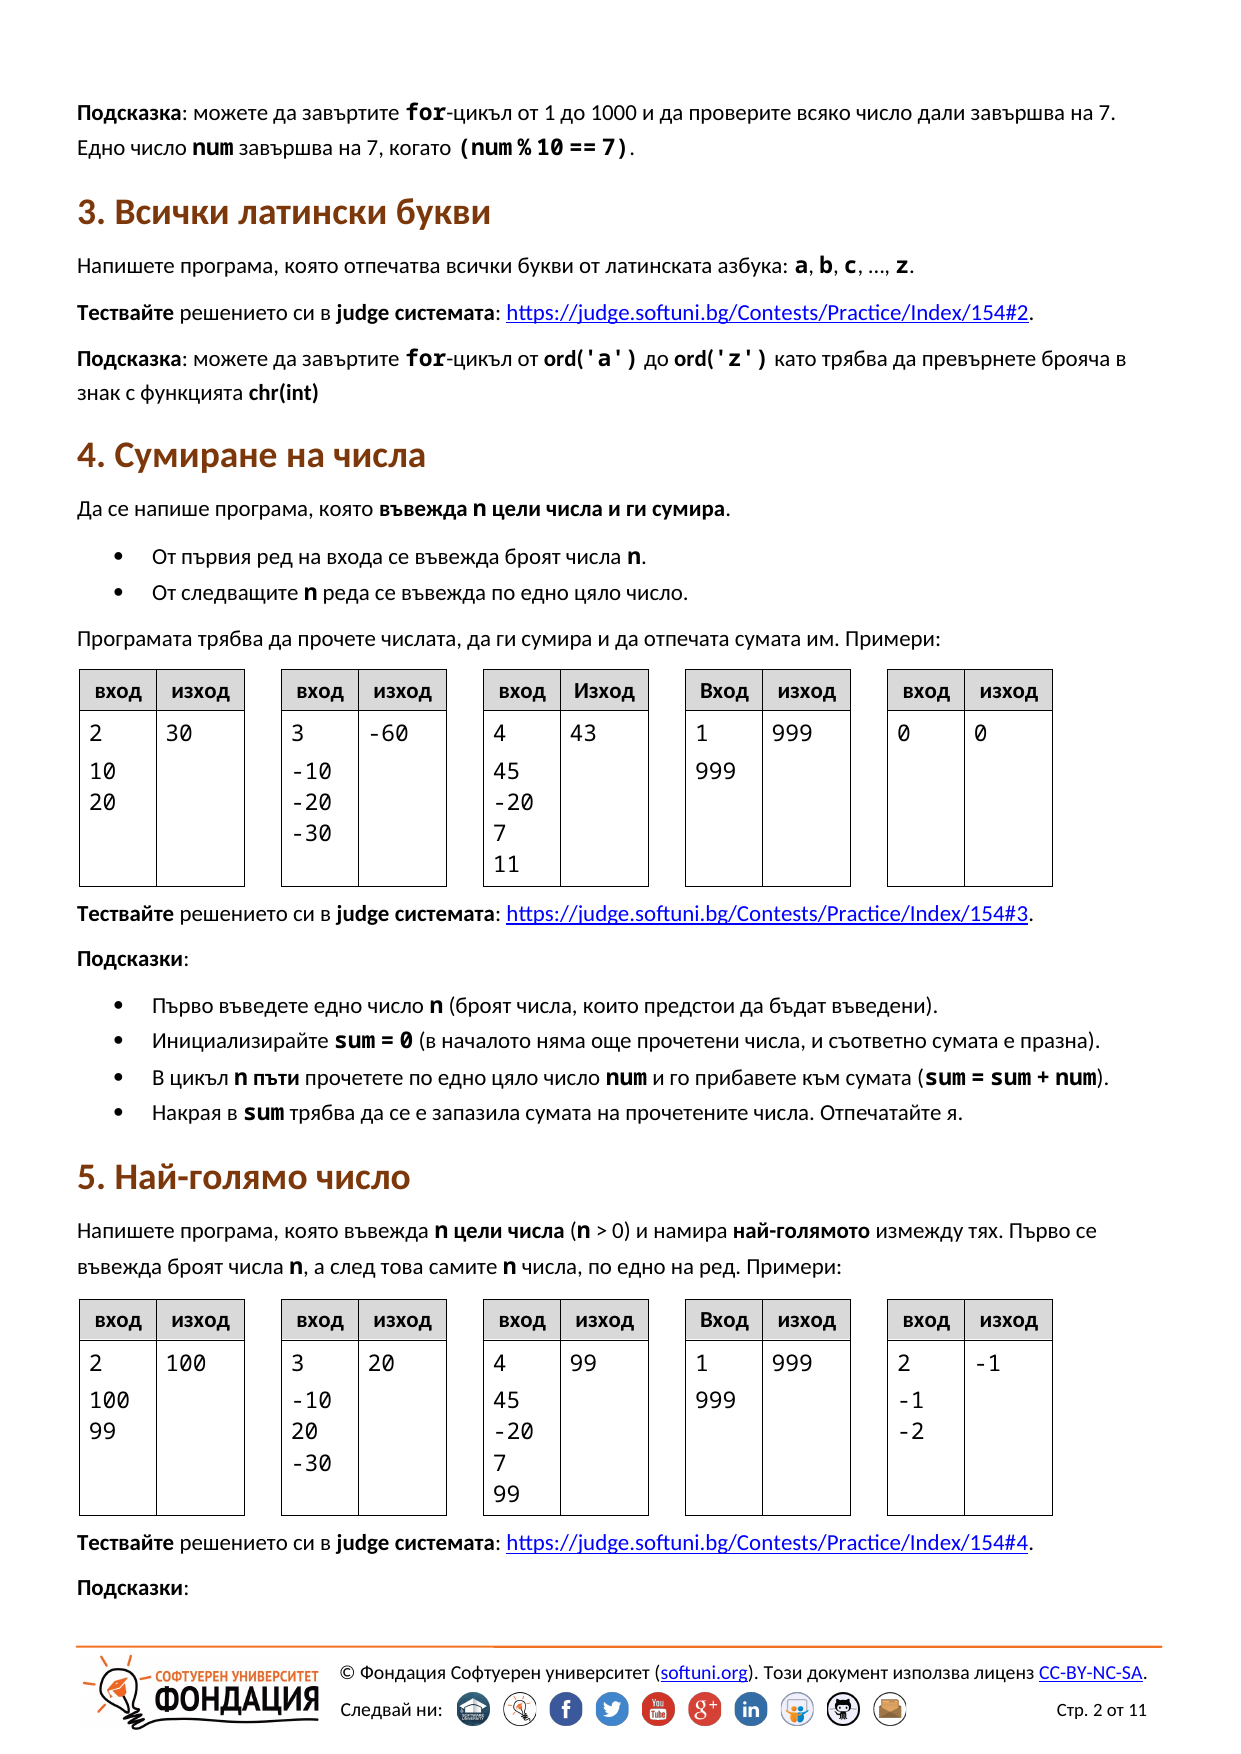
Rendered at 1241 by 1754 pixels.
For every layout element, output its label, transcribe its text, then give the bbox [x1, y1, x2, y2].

table_header [851, 669, 887, 886]
picture [873, 1692, 907, 1726]
subtitle Всички латински букви [77, 188, 1163, 234]
text Програмата трябва да прочете числата, да ги сумира и да отпечата сумата им. Примери: [77, 624, 1163, 653]
subtitle Най-голямо число [77, 1153, 1163, 1199]
table_cell 99 [561, 1341, 648, 1515]
table_header Вход [686, 670, 762, 710]
table_cell 2 -1 -2 [888, 1341, 964, 1515]
table_header [851, 1299, 887, 1515]
table_header изход [965, 1300, 1052, 1339]
subtitle Сумиране на числа [77, 431, 1163, 477]
list Първо въведете едно число n (броят числа, които предстои да бъдат въведени). [114, 988, 1163, 1020]
table_cell 0 [888, 711, 964, 886]
table_cell -1 [965, 1341, 1052, 1515]
list Накрая в sum трябва да се е запазила сумата на прочетените числа. Отпечатайте я. [114, 1096, 1163, 1128]
table_header [245, 1299, 281, 1515]
text Тествайте решението си в judge системата: https://judge.softuni.bg/Contests/Practice/Index/154#2. [77, 298, 1163, 326]
picture [549, 1692, 583, 1726]
table_header [649, 669, 685, 886]
table_header изход [359, 670, 446, 710]
table_header изход [157, 1300, 244, 1339]
picture [827, 1692, 860, 1726]
table_cell 3 -10 20 -30 [282, 1341, 358, 1515]
table_header вход [484, 670, 560, 710]
table_header изход [359, 1300, 446, 1339]
table_cell 2 10 20 [80, 711, 156, 886]
table_header [245, 669, 281, 886]
list От първия ред на входа се въвежда броят числа n. [114, 540, 1163, 571]
picture [457, 1692, 490, 1726]
table_header вход [888, 670, 964, 710]
picture [688, 1692, 722, 1726]
picture [82, 1654, 319, 1730]
table_cell 1 999 [686, 1341, 762, 1515]
table_header [447, 669, 483, 886]
table_cell 43 [561, 711, 648, 886]
text Напишете програма, която въвежда n цели числа (n > 0) и намира най-голямото измежду тях. Първо се въвежда броят числа n, а след това самите n числа, по едно на ред. Примери: [77, 1214, 1163, 1281]
text Тествайте решението си в judge системата: https://judge.softuni.bg/Contests/Practice/Index/154#4. [77, 1528, 1163, 1556]
table_header [447, 1299, 483, 1515]
table_cell 3 -10 -20 -30 [282, 711, 358, 886]
table_header вход [484, 1300, 560, 1339]
text Подсказка: можете да завъртите for-цикъл от 1 до 1000 и да проверите всяко число дали завършва на 7. Едно число num завършва на 7, когато (num % 10 == 7). [77, 95, 1163, 163]
table_header Изход [561, 670, 648, 710]
table_cell 1 999 [686, 711, 762, 886]
table_cell 30 [157, 711, 244, 886]
picture [734, 1692, 768, 1726]
table_header вход [282, 1300, 358, 1339]
table_cell 100 [157, 1341, 244, 1515]
table_header изход [965, 670, 1052, 710]
table_cell -60 [359, 711, 446, 886]
table_header изход [561, 1300, 648, 1339]
table_cell 2 100 99 [80, 1341, 156, 1515]
table_header изход [157, 670, 244, 710]
list Инициализирайте sum = 0 (в началото няма още прочетени числа, и съответно сумата е празна). [114, 1024, 1163, 1056]
picture [642, 1692, 675, 1726]
list От следващите n реда се въвежда по едно цяло число. [114, 576, 1163, 607]
table_header Вход [686, 1300, 762, 1339]
table_cell 4 45 -20 7 11 [484, 711, 560, 886]
table_header вход [80, 670, 156, 710]
table_header изход [763, 1300, 850, 1339]
picture [503, 1692, 537, 1726]
text Подсказки: [77, 1573, 1163, 1601]
picture [595, 1692, 629, 1726]
table_cell 4 45 -20 7 99 [484, 1341, 560, 1515]
list В цикъл n пъти прочетете по едно цяло число num и го прибавете към сумата (sum = sum + num). [114, 1060, 1163, 1092]
table_header вход [888, 1300, 964, 1339]
text Да се напише програма, която въвежда n цели числа и ги сумира. [77, 492, 1163, 523]
table_cell 999 [763, 711, 850, 886]
table_cell 20 [359, 1341, 446, 1515]
table_header изход [763, 670, 850, 710]
text Подсказки: [77, 944, 1163, 972]
table_header вход [282, 670, 358, 710]
table_cell 0 [965, 711, 1052, 886]
text Напишете програма, която отпечатва всички букви от латинската азбука: a, b, c, …, z. [77, 249, 1163, 280]
picture [780, 1692, 814, 1726]
table_cell 999 [763, 1341, 850, 1515]
table_header вход [80, 1300, 156, 1339]
table_header [649, 1299, 685, 1515]
text Подсказка: можете да завъртите for-цикъл от ord('a') до ord('z') като трябва да превърнете брояча в знак с функцията chr(int) [77, 342, 1163, 406]
text Тествайте решението си в judge системата: https://judge.softuni.bg/Contests/Practice/Index/154#3. [77, 899, 1163, 927]
